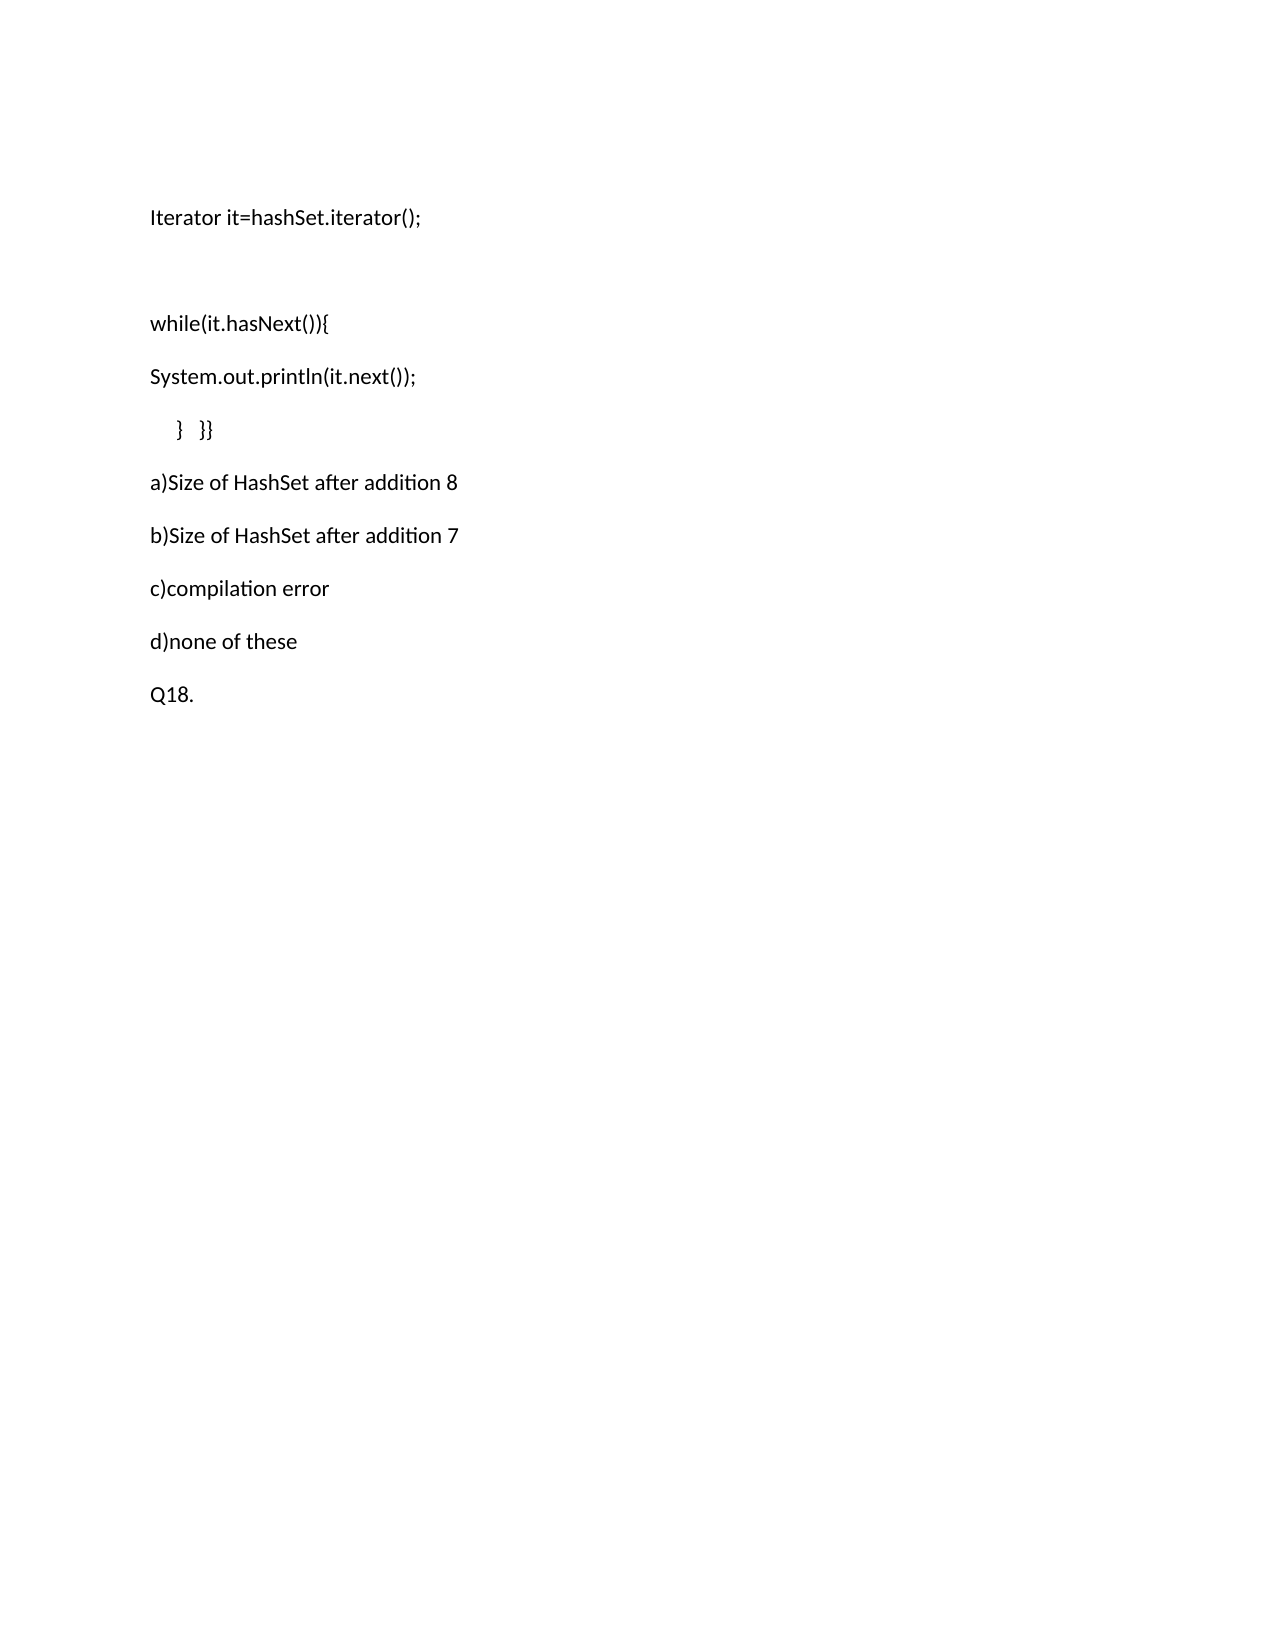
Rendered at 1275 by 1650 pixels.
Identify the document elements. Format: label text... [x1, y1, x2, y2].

text System.out.println(it.next()); [150, 362, 1125, 390]
text d)none of these [150, 627, 1125, 655]
text a)Size of HashSet after addition 8 [150, 468, 1125, 496]
text Q18. [150, 680, 1125, 708]
text } }} [150, 415, 1125, 443]
text Iterator it=hashSet.iterator(); [150, 203, 1125, 231]
text while(it.hasNext()){ [150, 309, 1125, 337]
text c)compilation error [150, 574, 1125, 602]
text b)Size of HashSet after addition 7 [150, 521, 1125, 549]
